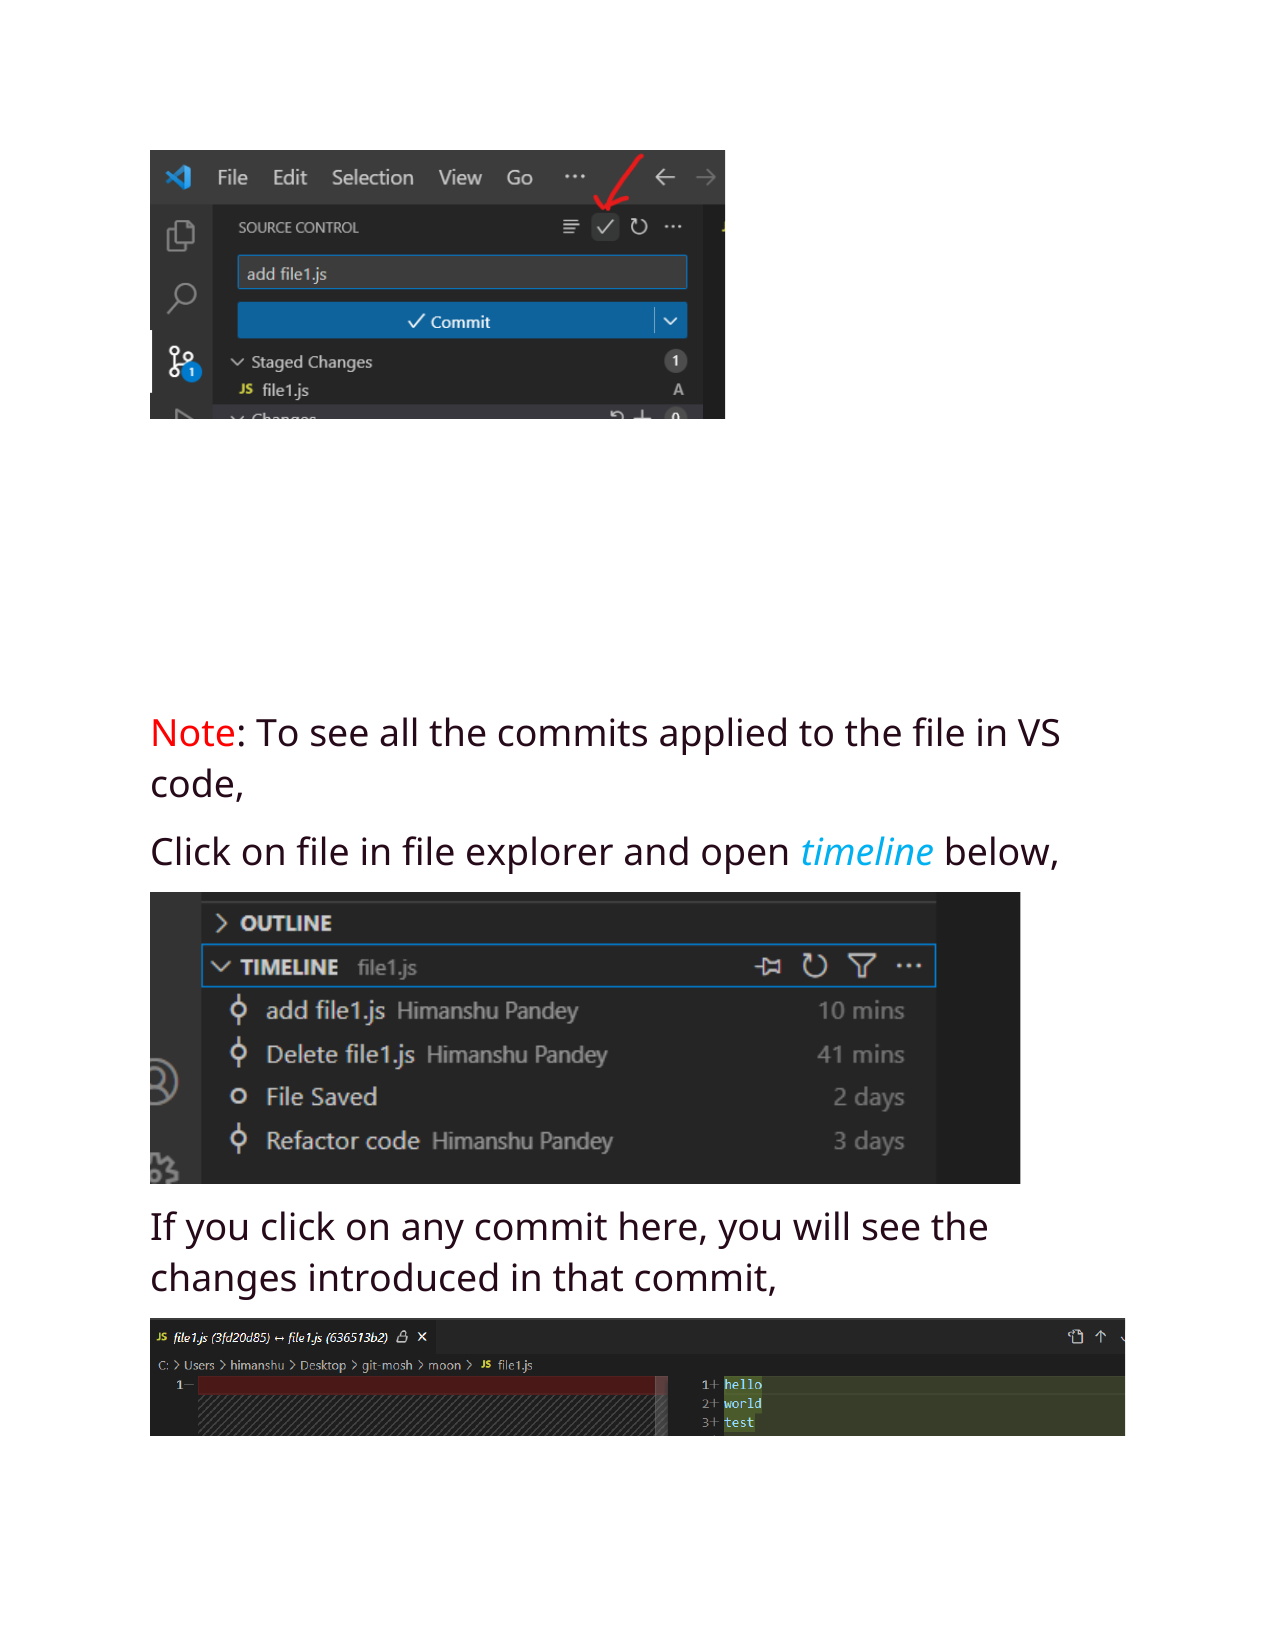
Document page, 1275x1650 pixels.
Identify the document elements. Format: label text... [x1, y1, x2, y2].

picture [150, 1318, 1125, 1436]
text If you click on any commit here, you will see the changes introduced in that commit, [150, 1200, 1125, 1302]
text Click on file in file explorer and open timeline below, [150, 825, 1125, 876]
text Note: To see all the commits applied to the file in VS code, [150, 706, 1125, 808]
picture [150, 892, 1021, 1184]
picture [150, 150, 725, 419]
